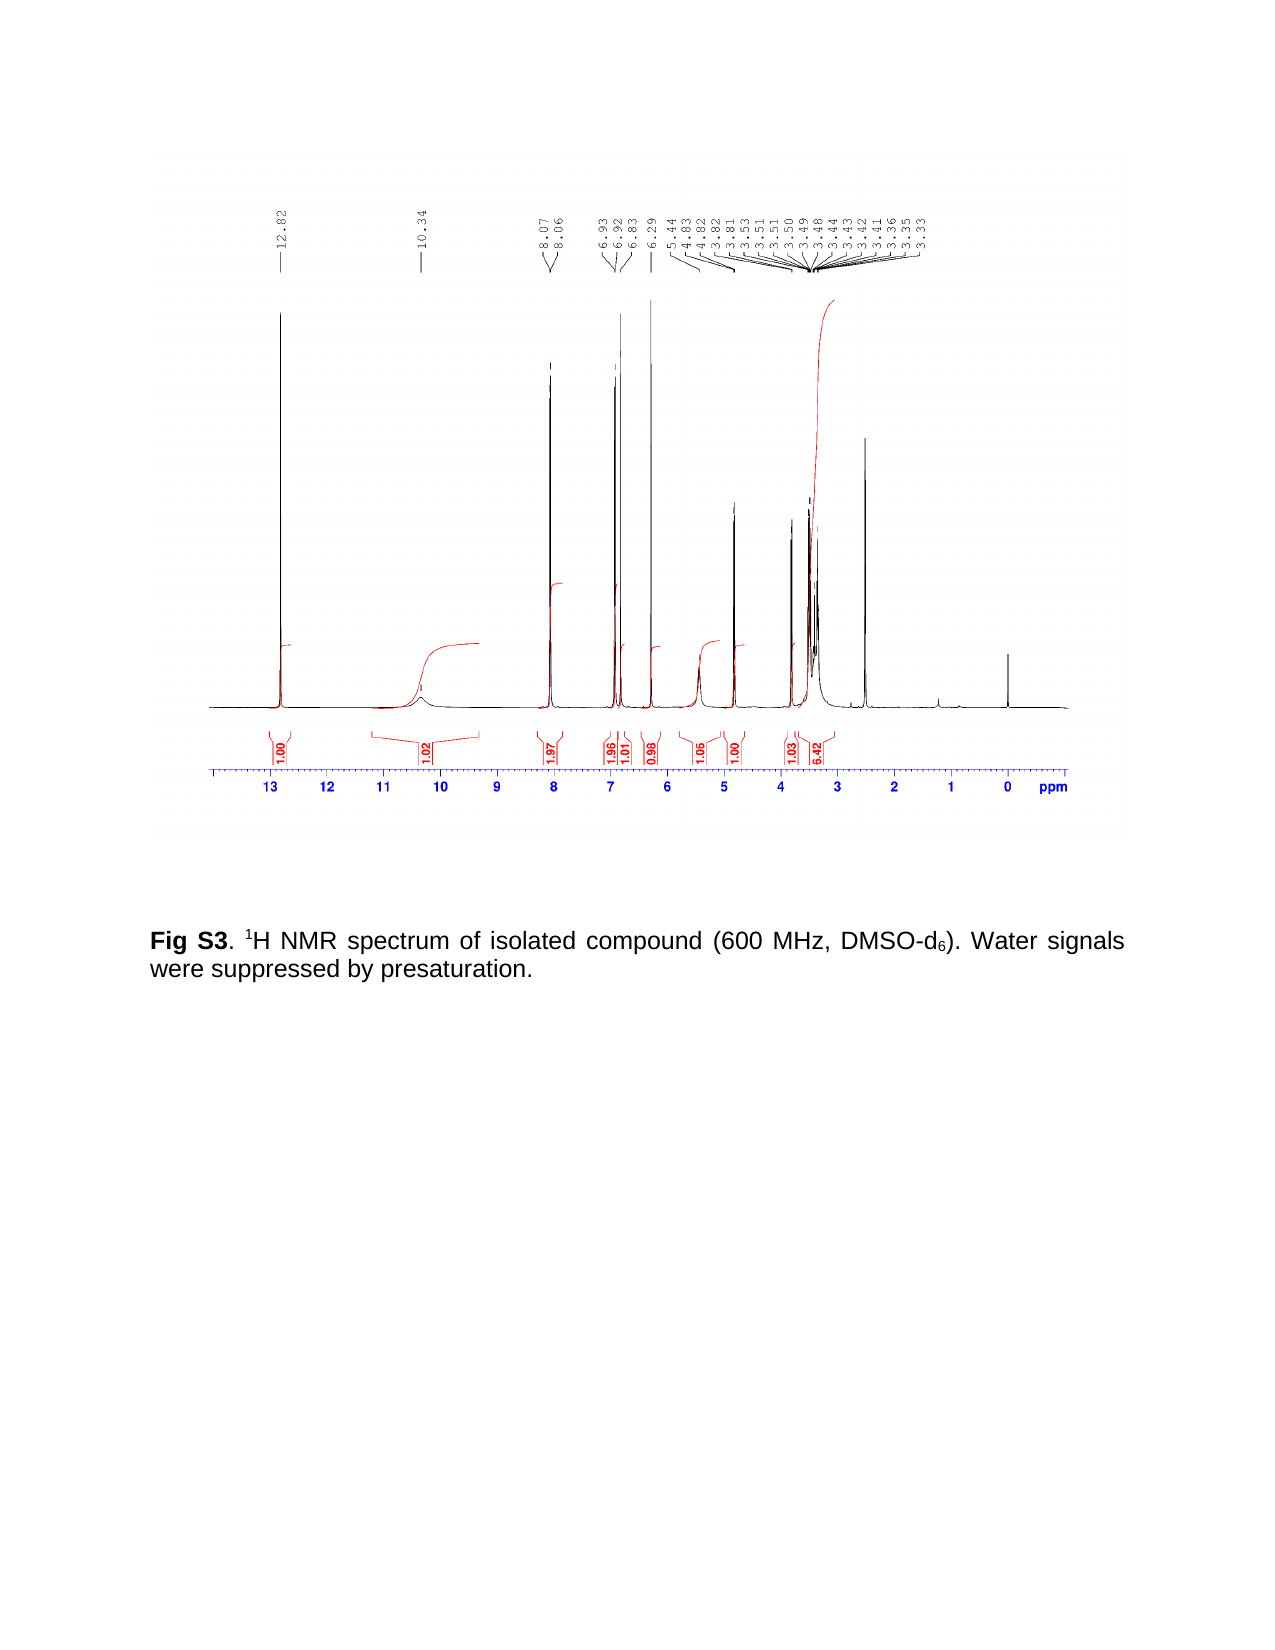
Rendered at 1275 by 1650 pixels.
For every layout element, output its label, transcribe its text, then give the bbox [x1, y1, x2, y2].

text Fig S3. 1H NMR spectrum of isolated compound (600 MHz, DMSO-d6). Water signals were suppressed by presaturation. [150, 926, 1125, 983]
picture [150, 150, 1125, 840]
